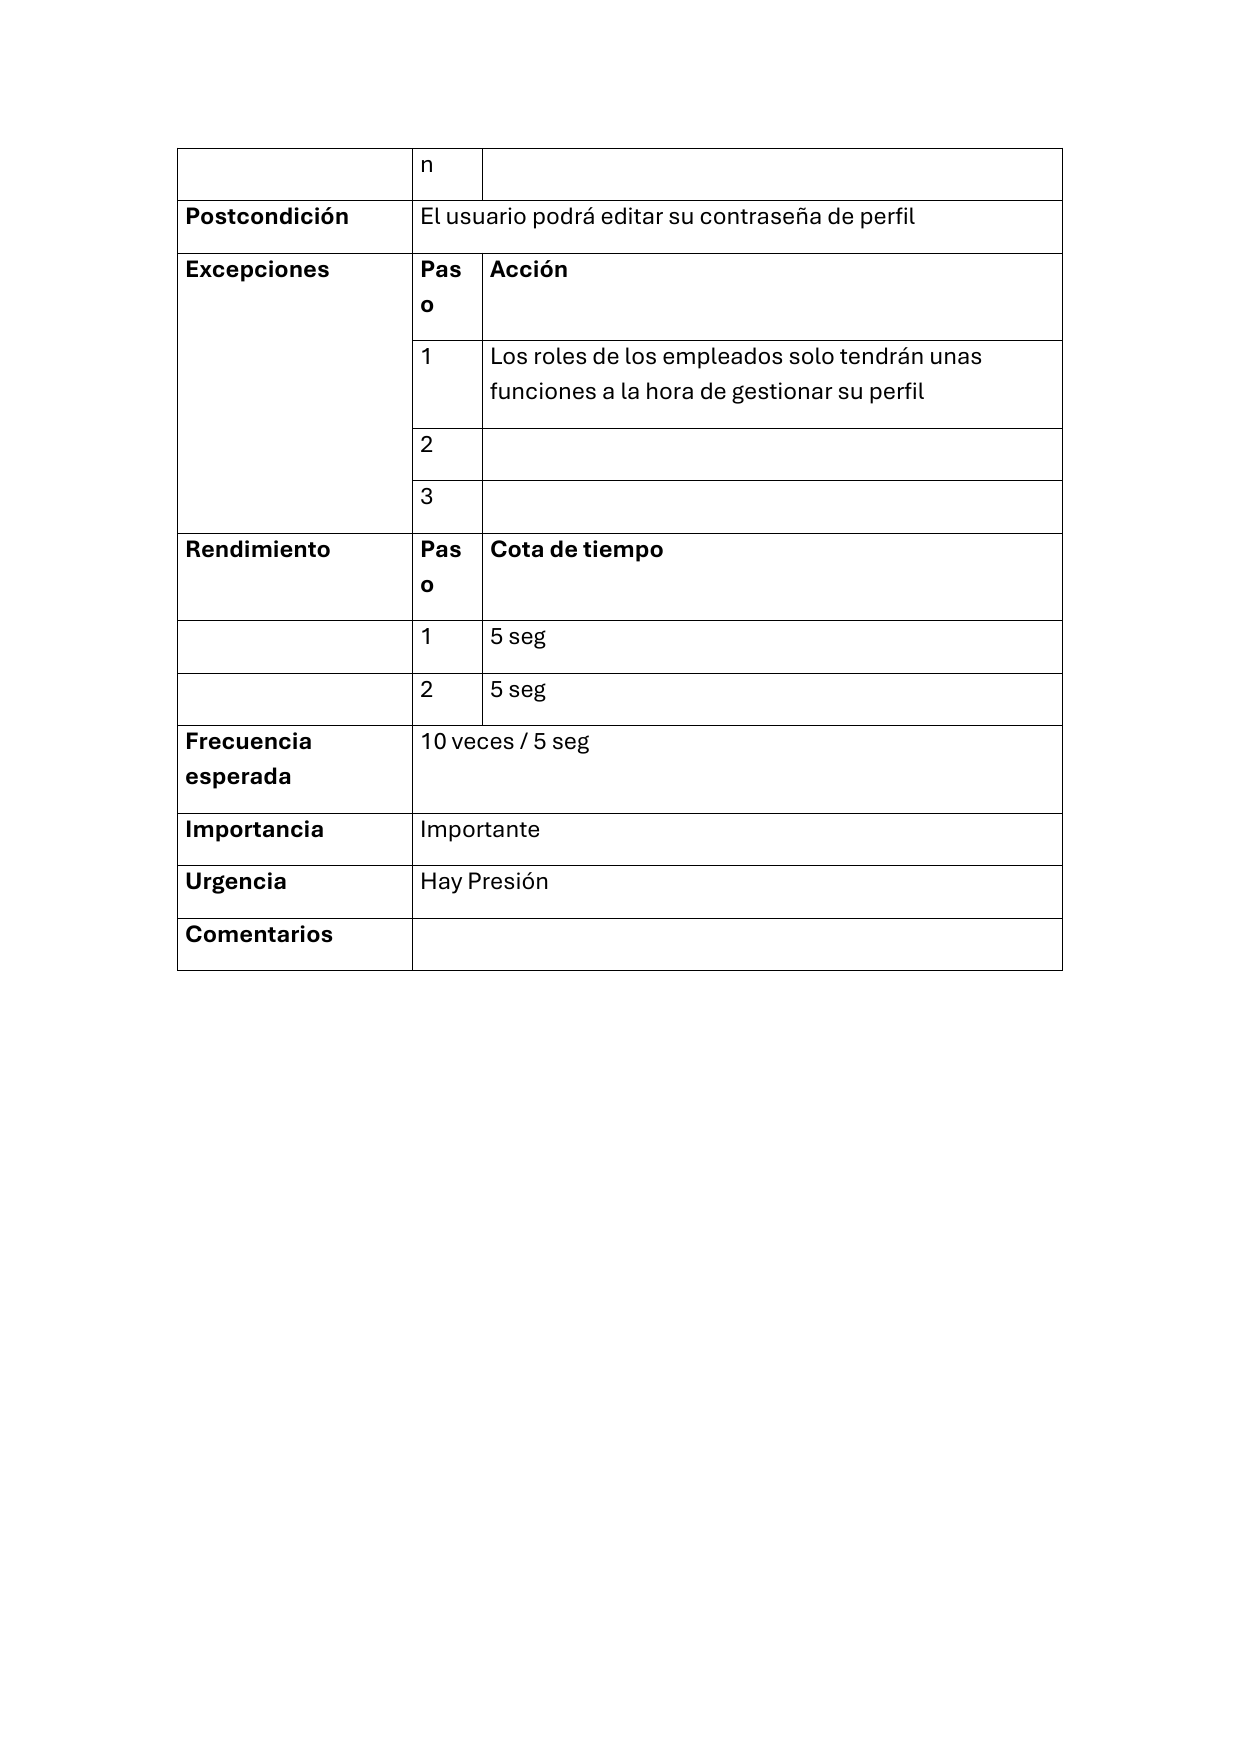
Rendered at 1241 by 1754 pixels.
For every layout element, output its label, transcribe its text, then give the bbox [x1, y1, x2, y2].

table_cell Comentarios [178, 919, 412, 970]
table_cell 3 [413, 481, 482, 533]
table_cell 5 seg [483, 674, 1062, 725]
table_cell Los roles de los empleados solo tendrán unas funciones a la hora de gestionar su perfil [483, 341, 1062, 428]
table_cell Acción [483, 254, 1062, 340]
table_cell [178, 621, 412, 673]
table_cell [178, 674, 412, 725]
table_cell Postcondición [178, 201, 412, 253]
table_cell Importante [413, 814, 1062, 865]
table_cell El usuario podrá editar su contraseña de perfil [413, 201, 1062, 253]
table_cell Hay Presión [413, 866, 1062, 918]
table_cell [483, 481, 1062, 533]
table_cell 2 [413, 429, 482, 480]
table_cell 1 [413, 341, 482, 428]
table_cell 10 veces / 5 seg [413, 726, 1062, 813]
table_cell Rendimiento [178, 534, 412, 620]
table_cell [483, 429, 1062, 480]
table_cell n [413, 149, 482, 200]
table_cell 1 [413, 621, 482, 673]
table_cell Paso [413, 254, 482, 340]
table_cell Urgencia [178, 866, 412, 918]
table_cell Excepciones [178, 254, 412, 533]
table_cell 2 [413, 674, 482, 725]
table_cell [483, 149, 1062, 200]
table_cell Cota de tiempo [483, 534, 1062, 620]
table_cell Frecuencia esperada [178, 726, 412, 813]
table_cell Importancia [178, 814, 412, 865]
table_cell Paso [413, 534, 482, 620]
table_cell [413, 919, 1062, 970]
table_cell 5 seg [483, 621, 1062, 673]
